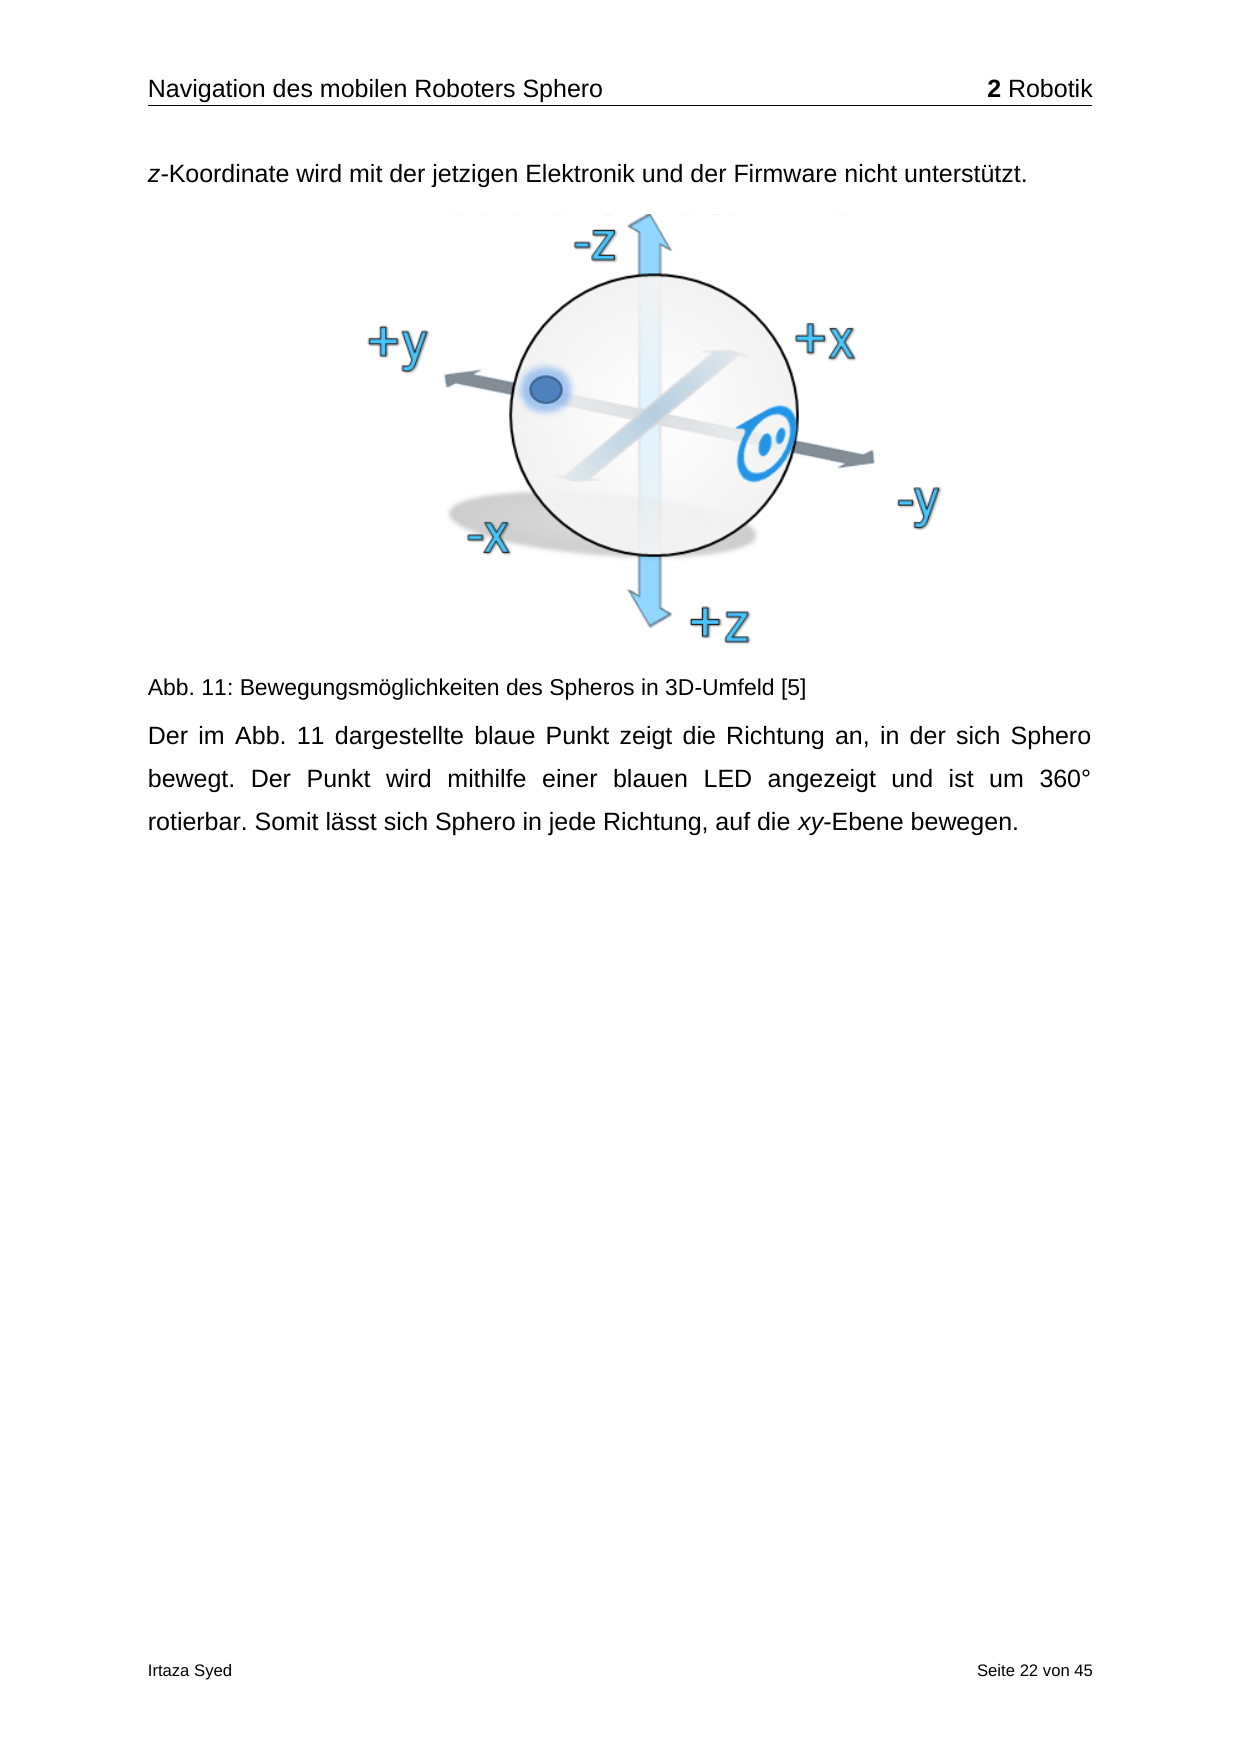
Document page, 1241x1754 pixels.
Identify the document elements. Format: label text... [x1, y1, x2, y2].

text Der im Abb. 11 dargestellte blaue Punkt zeigt die Richtung an, in der sich Sphero bewegt. Der Punkt wird mithilfe einer blauen LED angezeigt und ist um 360° rotierbar. Somit lässt sich Sphero in jede Richtung, auf die xy-Ebene bewegen. [148, 721, 1092, 836]
picture [266, 214, 974, 647]
